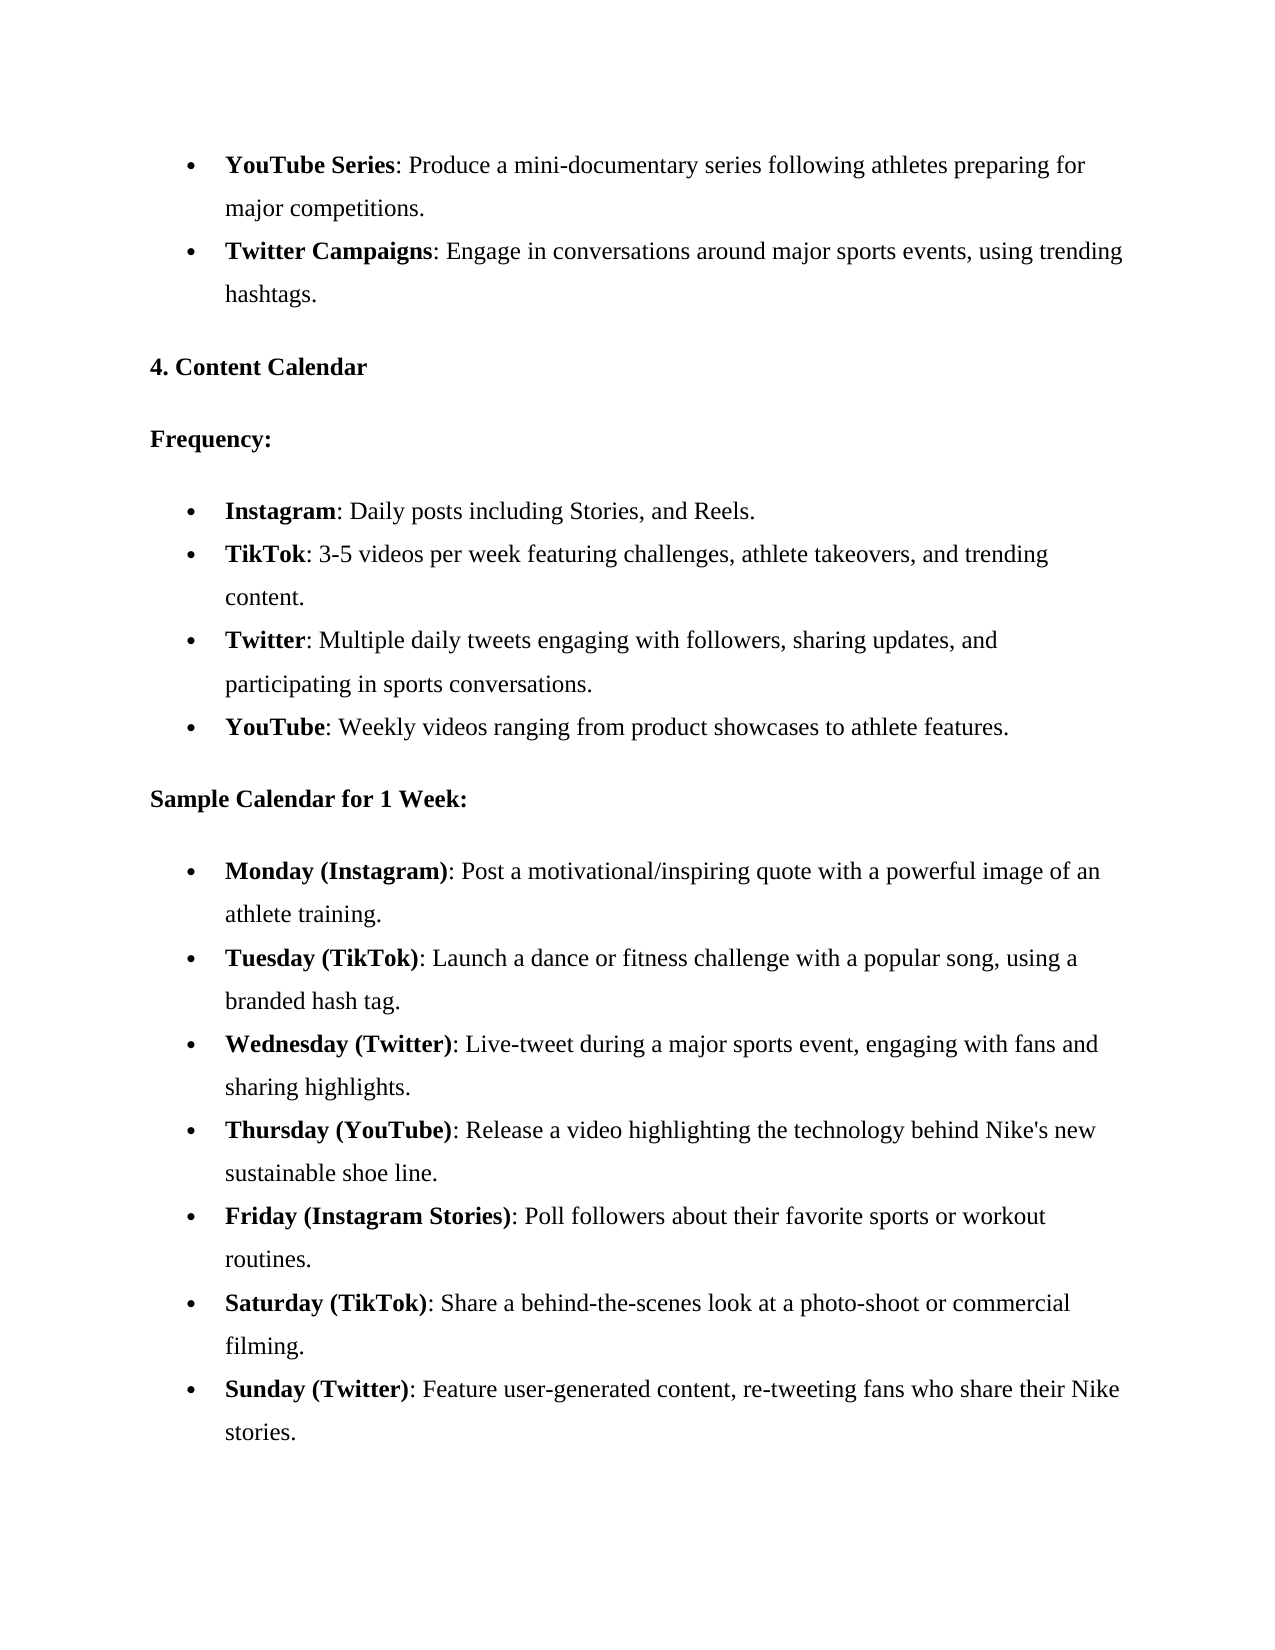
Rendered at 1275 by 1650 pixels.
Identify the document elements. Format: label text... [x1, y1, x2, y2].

list Saturday (TikTok): Share a behind-the-scenes look at a photo-shoot or commercial filming. [187, 1288, 1125, 1359]
text Frequency: [150, 424, 1125, 453]
list Wednesday (Twitter): Live-tweet during a major sports event, engaging with fans and sharing highlights. [187, 1029, 1125, 1101]
text 4. Content Calendar [150, 352, 1125, 380]
list Monday (Instagram): Post a motivational/inspiring quote with a powerful image of an athlete training. [187, 856, 1125, 928]
text Sample Calendar for 1 Week: [150, 784, 1125, 813]
list Twitter: Multiple daily tweets engaging with followers, sharing updates, and participating in sports conversations. [187, 626, 1125, 697]
list Tuesday (TikTok): Launch a dance or fitness challenge with a popular song, using a branded hash tag. [187, 943, 1125, 1014]
list YouTube: Weekly videos ranging from product showcases to athlete features. [187, 712, 1125, 741]
list Thursday (YouTube): Release a video highlighting the technology behind Nike's new sustainable shoe line. [187, 1115, 1125, 1187]
list Twitter Campaigns: Engage in conversations around major sports events, using trending hashtags. [187, 236, 1125, 308]
list Sunday (Twitter): Feature user-generated content, re-tweeting fans who share their Nike stories. [187, 1374, 1125, 1446]
list YouTube Series: Produce a mini-documentary series following athletes preparing for major competitions. [187, 150, 1125, 222]
list Instagram: Daily posts including Stories, and Reels. [187, 496, 1125, 525]
list Friday (Instagram Stories): Poll followers about their favorite sports or workout routines. [187, 1201, 1125, 1273]
list TikTok: 3-5 videos per week featuring challenges, athlete takeovers, and trending content. [187, 539, 1125, 611]
